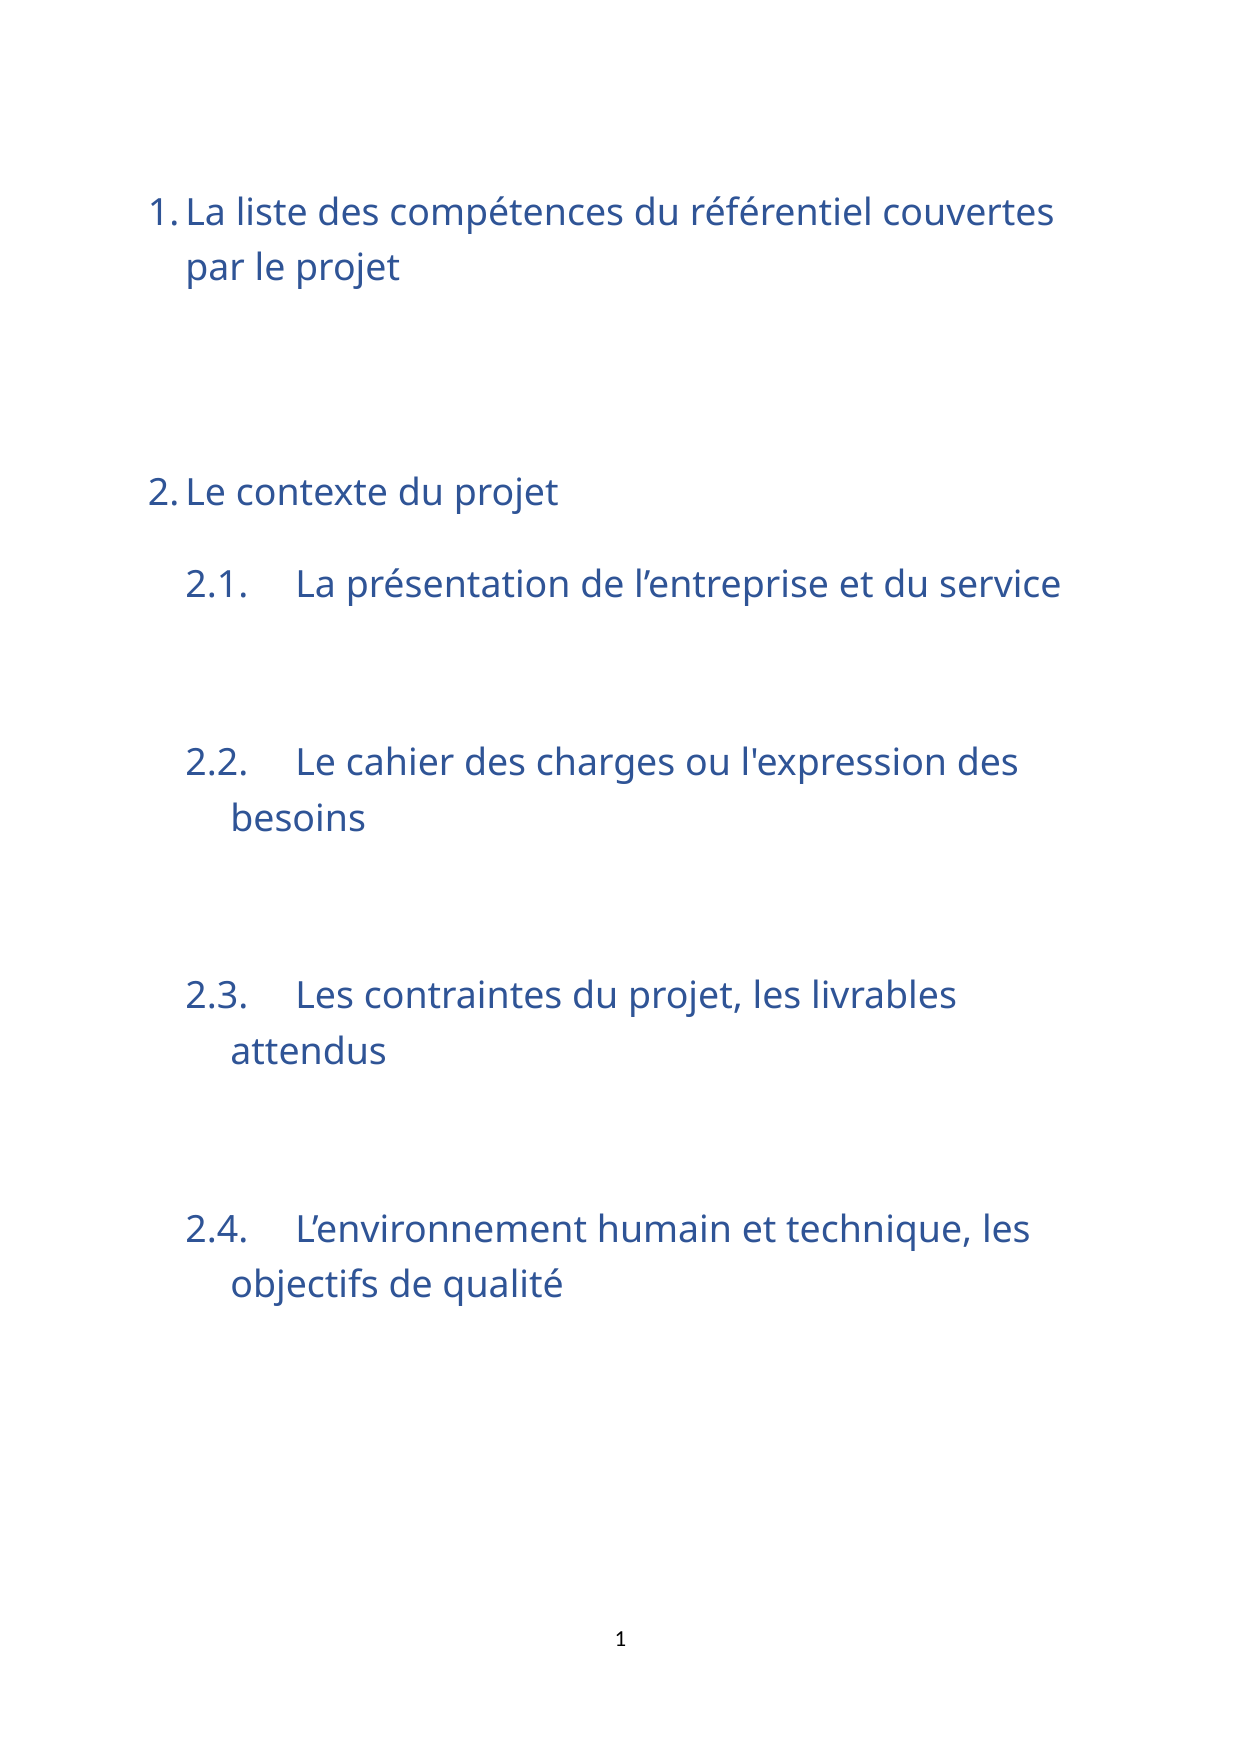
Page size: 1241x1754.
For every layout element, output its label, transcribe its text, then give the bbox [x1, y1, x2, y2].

subtitle L’environnement humain et technique, les objectifs de qualité [185, 1202, 1093, 1308]
subtitle Le contexte du projet [148, 465, 1093, 516]
subtitle Le cahier des charges ou l'expression des besoins [185, 736, 1093, 842]
subtitle La présentation de l’entreprise et du service [185, 558, 1093, 609]
subtitle La liste des compétences du référentiel couvertes par le projet [148, 185, 1093, 291]
subtitle Les contraintes du projet, les livrables attendus [185, 969, 1093, 1075]
